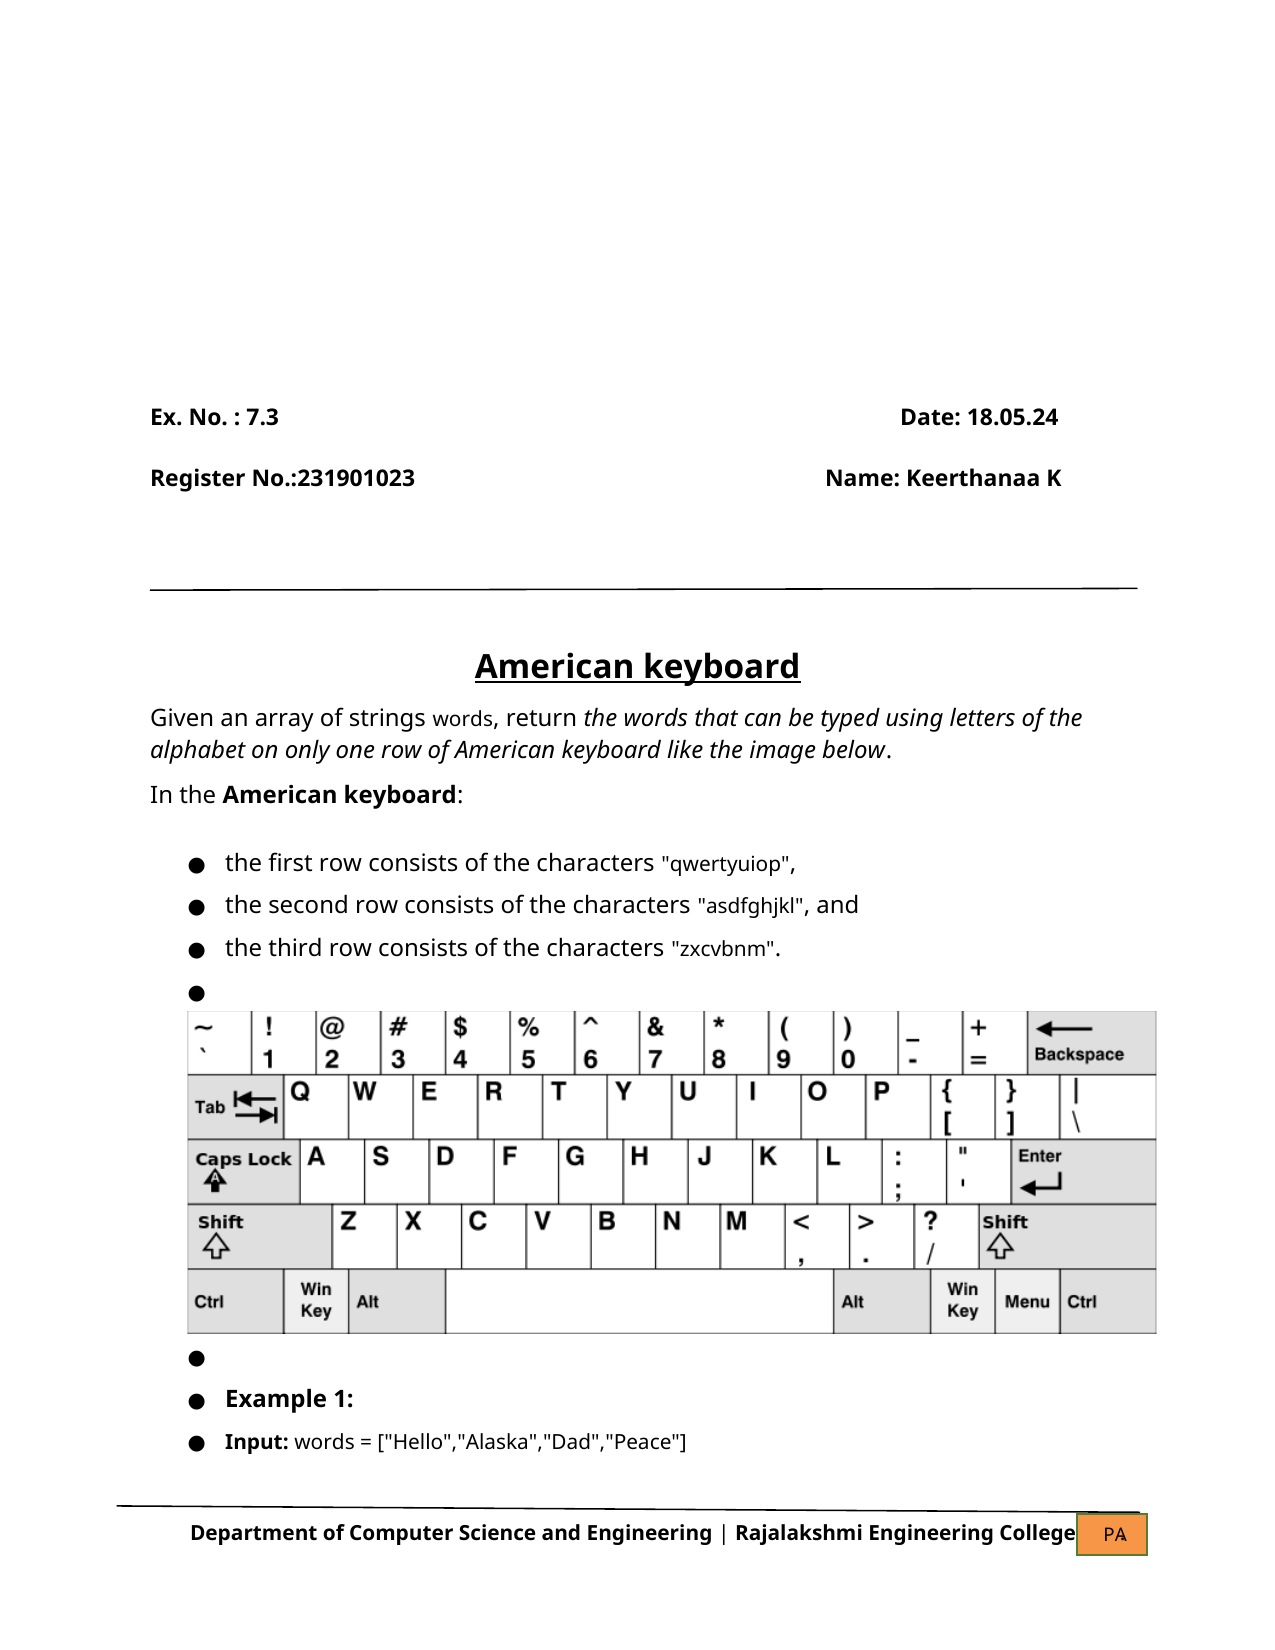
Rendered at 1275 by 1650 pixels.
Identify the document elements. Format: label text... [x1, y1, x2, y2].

text Ex. No. : 7.3 Date: 18.05.24 [150, 401, 1125, 432]
text In the American keyboard: [150, 778, 1125, 811]
list the third row consists of the characters "zxcvbnm". [187, 926, 1125, 968]
text Register No.:231901023 Name: Keerthanaa K [150, 461, 1125, 493]
picture [187, 1011, 1157, 1334]
list Input: words = ["Hello","Alaska","Dad","Peace"] [187, 1419, 1125, 1462]
list Example 1: [187, 1376, 1125, 1419]
list the first row consists of the characters "qwertyuiop", [187, 840, 1125, 883]
text Given an array of strings words, return the words that can be typed using letters of the alphabet on only one row of American keyboard like the image below. [150, 701, 1125, 766]
text American keyboard [150, 643, 1125, 688]
list the second row consists of the characters "asdfghjkl", and [187, 883, 1125, 926]
